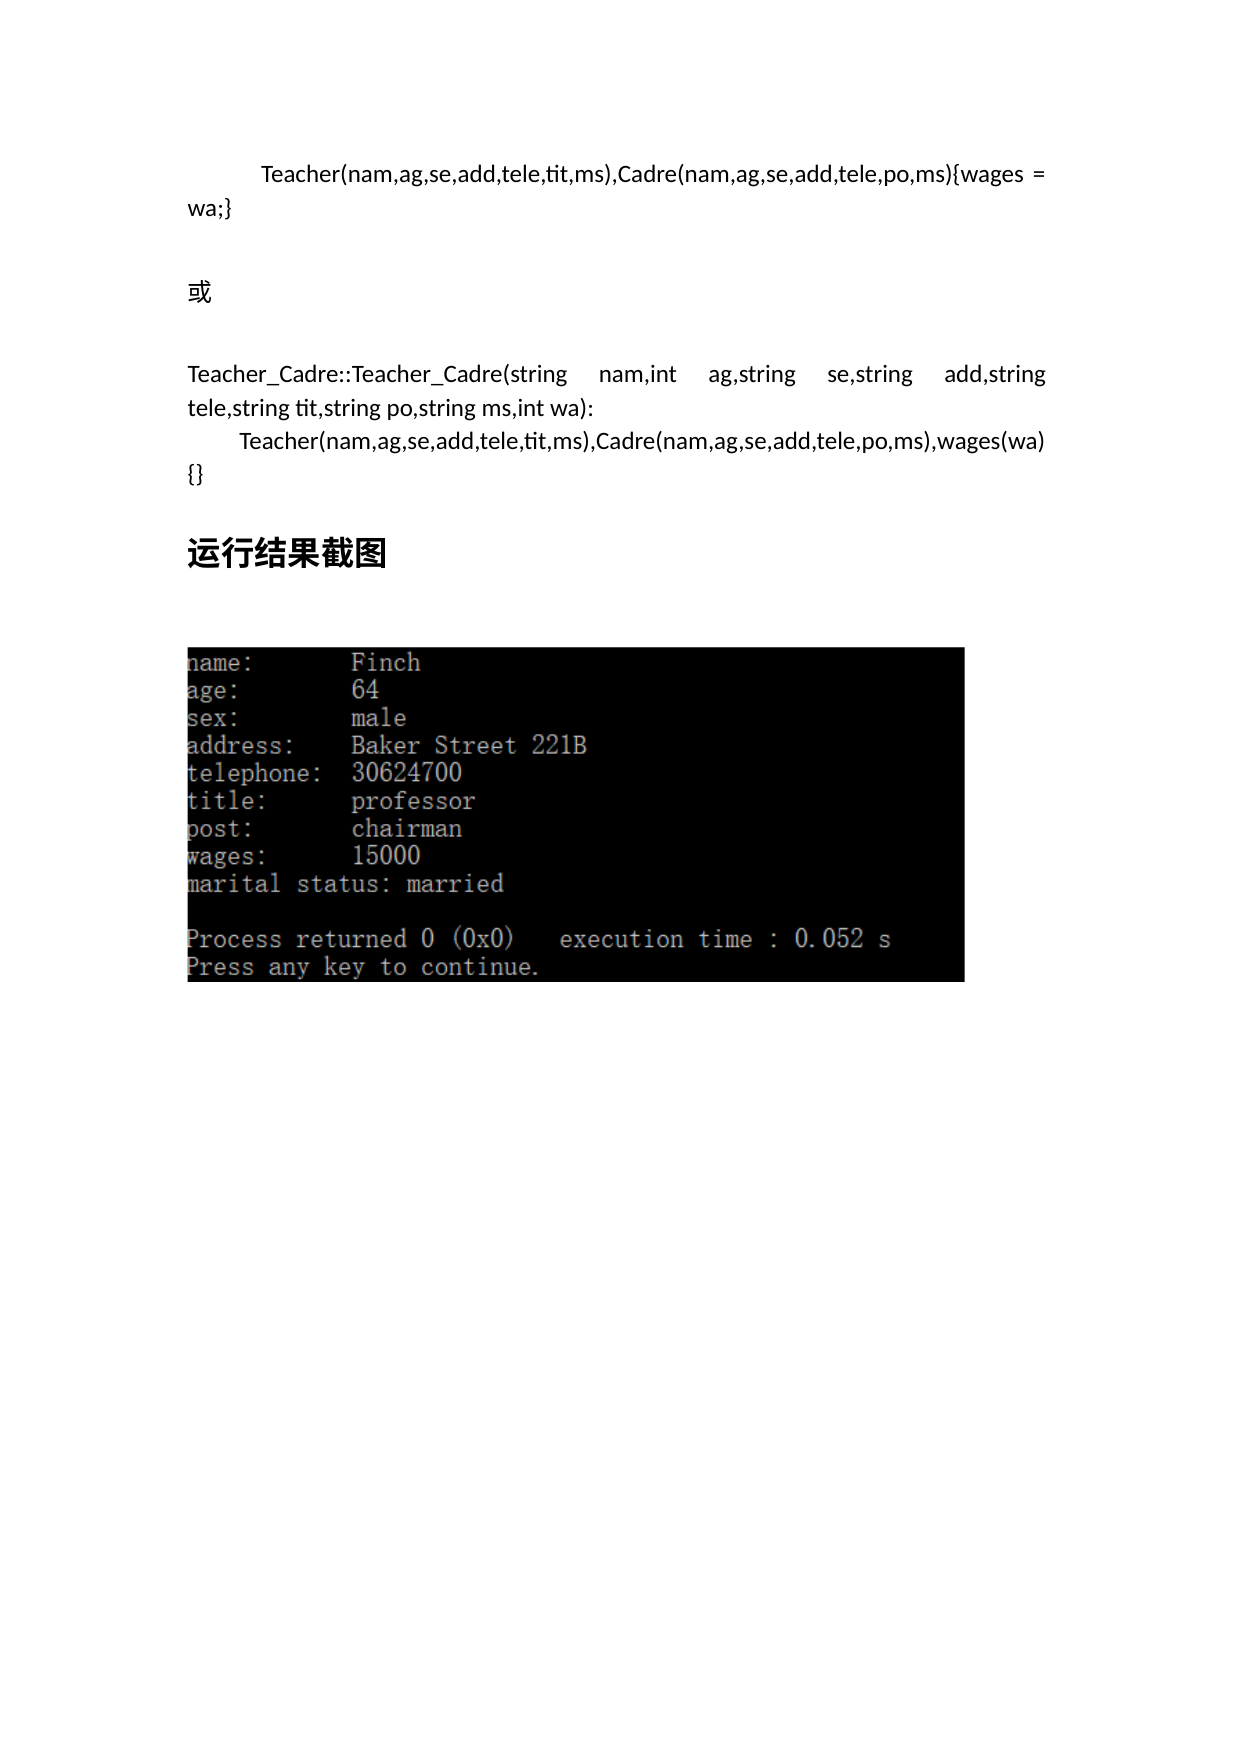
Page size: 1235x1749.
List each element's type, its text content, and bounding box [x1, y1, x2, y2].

picture [187, 646, 965, 982]
list Teacher(nam,ag,se,add,tele,tit,ms),Cadre(nam,ag,se,add,tele,po,ms){wages = wa;} [187, 157, 1047, 224]
subtitle 运行结果截图 [187, 518, 1047, 584]
list Teacher(nam,ag,se,add,tele,tit,ms),Cadre(nam,ag,se,add,tele,po,ms),wages(wa){} [187, 424, 1047, 491]
list 或 [187, 257, 1047, 324]
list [187, 357, 1047, 424]
